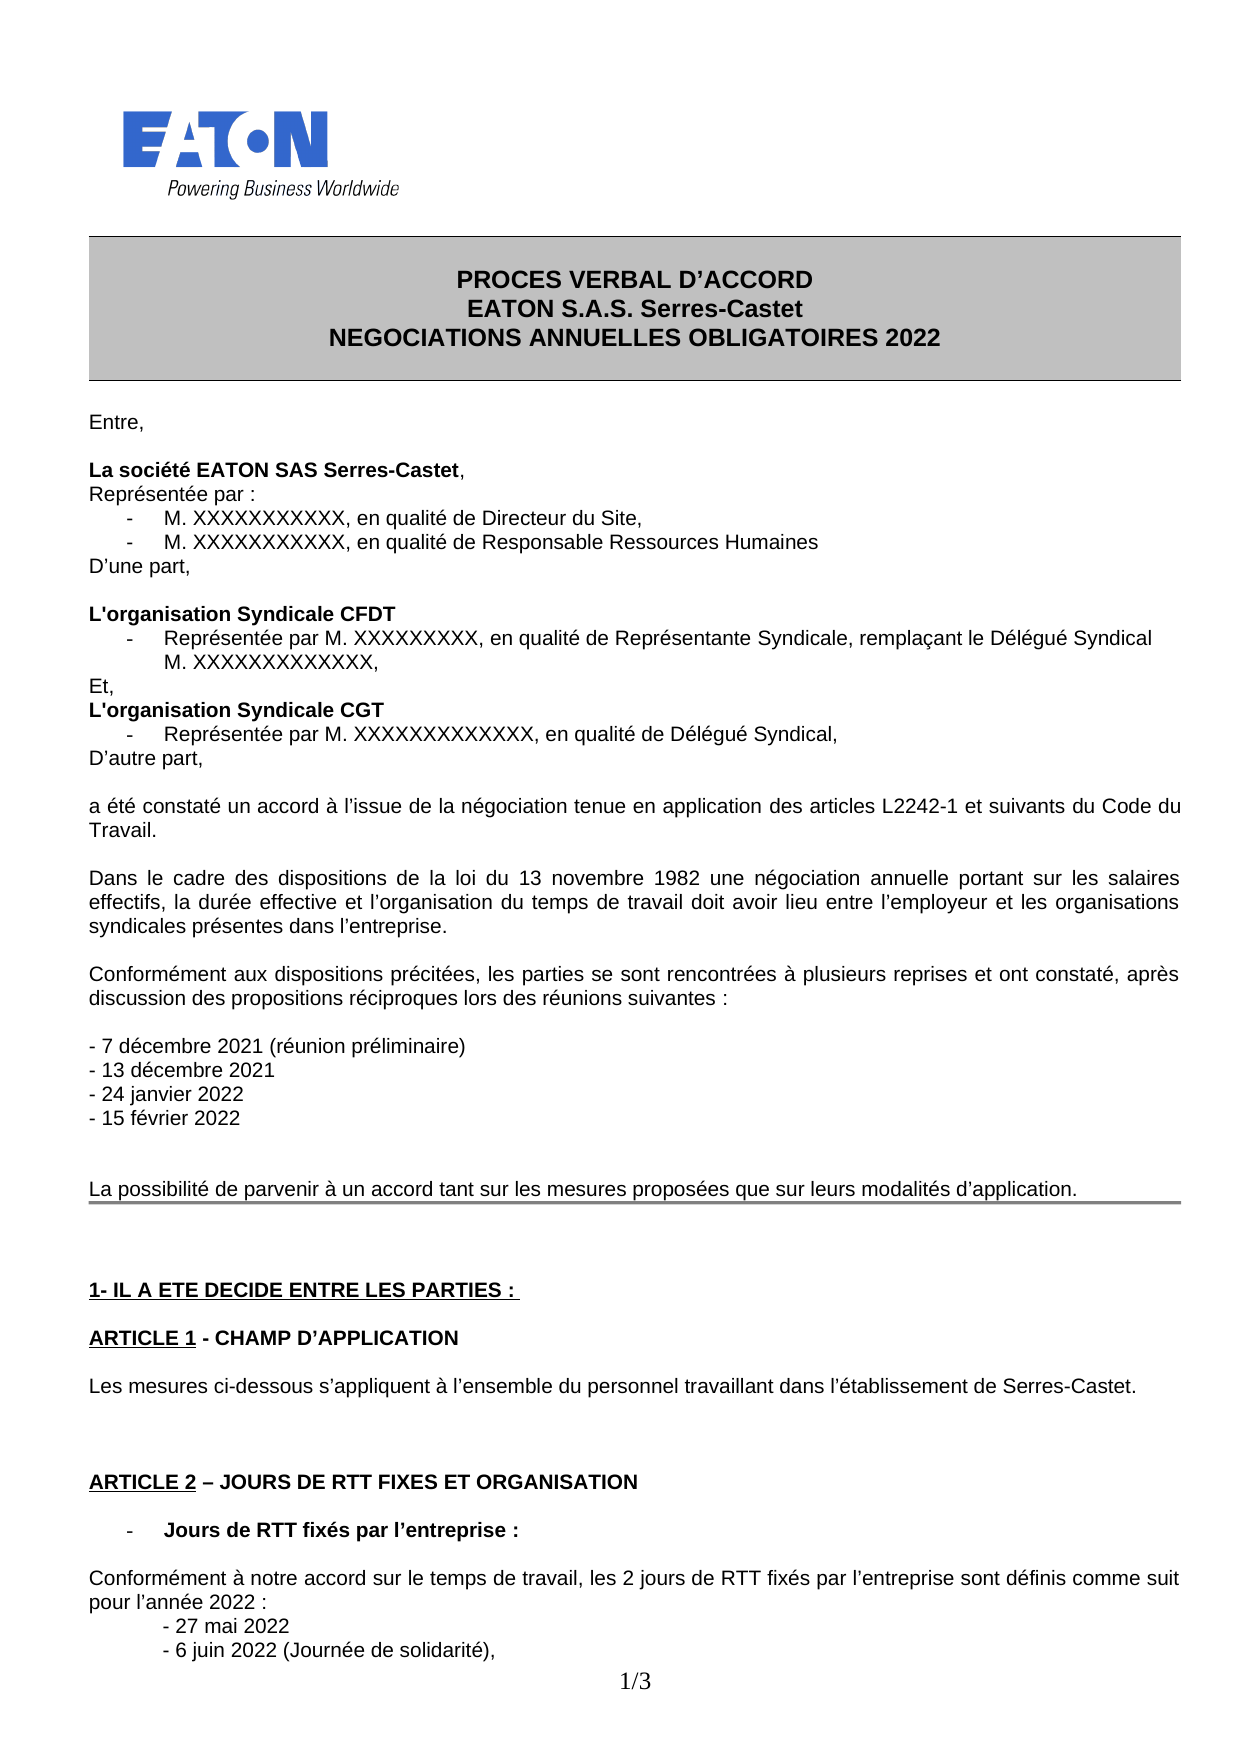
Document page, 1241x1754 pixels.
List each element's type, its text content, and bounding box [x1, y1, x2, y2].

text L'organisation Syndicale CGT [89, 698, 1181, 722]
text - 13 décembre 2021 [89, 1057, 1181, 1081]
list Représentée par M. XXXXXXXXX, en qualité de Représentante Syndicale, remplaçant le Délégué Syndical M. XXXXXXXXXXXXX, [126, 626, 1181, 674]
text ARTICLE 1 - CHAMP D’APPLICATION [89, 1326, 1181, 1350]
list M. XXXXXXXXXXX, en qualité de Directeur du Site, [126, 506, 1181, 530]
text EATON S.A.S. Serres-Castet [89, 294, 1181, 323]
text Les mesures ci-dessous s’appliquent à l’ensemble du personnel travaillant dans l’établissement de Serres-Castet. [89, 1374, 1181, 1398]
text NEGOCIATIONS ANNUELLES OBLIGATOIRES 2022 [89, 323, 1181, 351]
list Représentée par M. XXXXXXXXXXXXX, en qualité de Délégué Syndical, [126, 722, 1181, 746]
text - 15 février 2022 [89, 1105, 1181, 1129]
text Dans le cadre des dispositions de la loi du 13 novembre 1982 une négociation annuelle portant sur les salaires effectifs, la durée effective et l’organisation du temps de travail doit avoir lieu entre l’employeur et les organisations syndicales présentes dans l’entreprise. [89, 866, 1181, 938]
text - 24 janvier 2022 [89, 1081, 1181, 1105]
text PROCES VERBAL D’ACCORD [89, 265, 1181, 294]
text a été constaté un accord à l’issue de la négociation tenue en application des articles L2242-1 et suivants du Code du Travail. [89, 794, 1181, 842]
text Et, [89, 674, 1181, 698]
list M. XXXXXXXXXXX, en qualité de Responsable Ressources Humaines [126, 530, 1181, 554]
text La possibilité de parvenir à un accord tant sur les mesures proposées que sur leurs modalités d’application. [89, 1177, 1181, 1201]
text - 27 mai 2022 [89, 1613, 1181, 1637]
text Conformément à notre accord sur le temps de travail, les 2 jours de RTT fixés par l’entreprise sont définis comme suit pour l’année 2022 : [89, 1566, 1181, 1613]
text - 6 juin 2022 (Journée de solidarité), [89, 1637, 1181, 1661]
text L'organisation Syndicale CFDT [89, 602, 1181, 626]
text 1- IL A ETE DECIDE ENTRE LES PARTIES : [89, 1278, 1181, 1302]
text Conformément aux dispositions précitées, les parties se sont rencontrées à plusieurs reprises et ont constaté, après discussion des propositions réciproques lors des réunions suivantes : [89, 962, 1181, 1009]
text - 7 décembre 2021 (réunion préliminaire) [89, 1033, 1181, 1057]
text Entre, [89, 410, 1181, 434]
text La société EATON SAS Serres-Castet, [89, 458, 1181, 482]
text Représentée par : [89, 482, 1181, 506]
picture [88, 75, 434, 236]
text ARTICLE 2 – JOURS DE RTT FIXES ET ORGANISATION [89, 1469, 1181, 1493]
text D’une part, [89, 554, 1181, 578]
list Jours de RTT fixés par l’entreprise : [126, 1517, 1181, 1542]
text D’autre part, [89, 746, 1181, 770]
